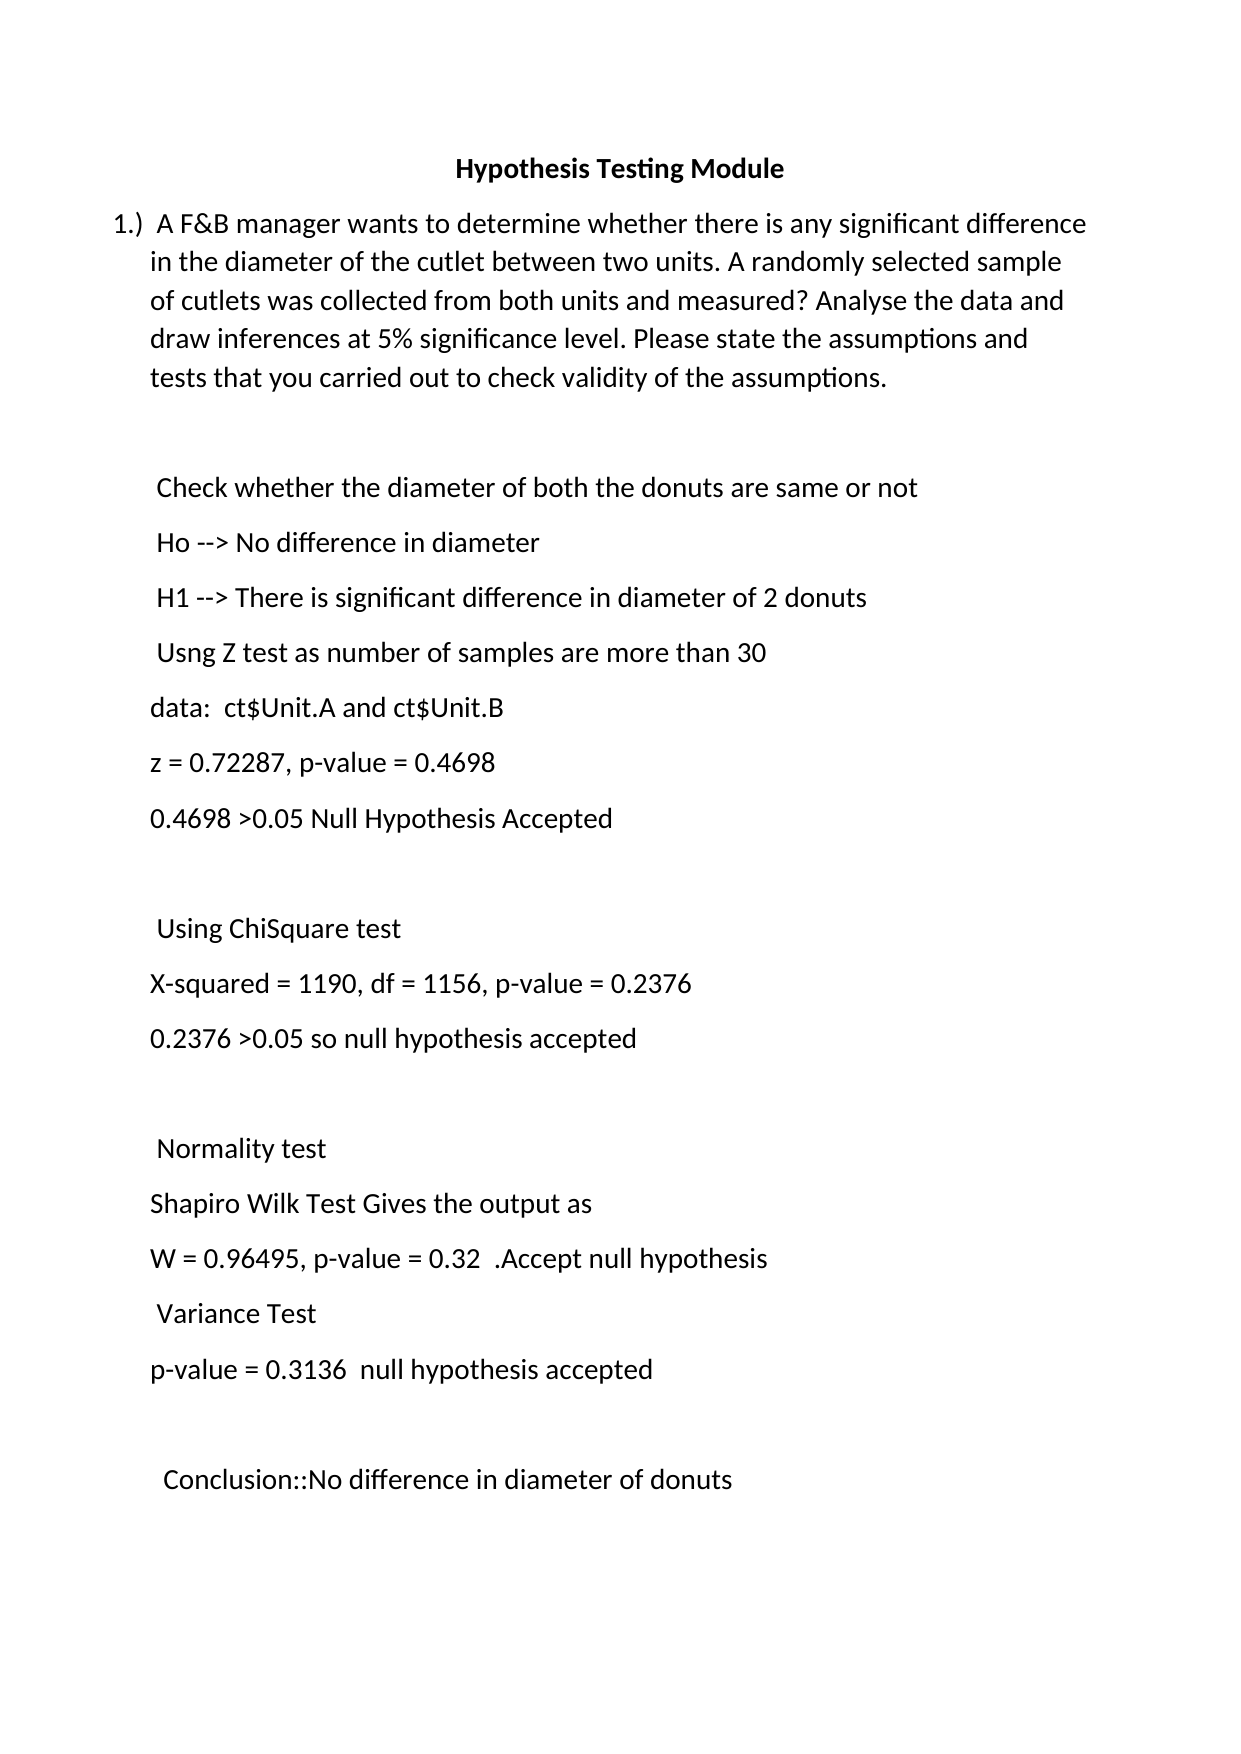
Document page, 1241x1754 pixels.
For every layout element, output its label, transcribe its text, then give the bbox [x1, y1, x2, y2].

list A F&B manager wants to determine whether there is any significant difference in the diameter of the cutlet between two units. A randomly selected sample of cutlets was collected from both units and measured? Analyse the data and draw inferences at 5% significance level. Please state the assumptions and tests that you carried out to check validity of the assumptions. [112, 205, 1090, 394]
text Variance Test [150, 1296, 1090, 1331]
text Hypothesis Testing Module [150, 150, 1090, 186]
text Ho --> No difference in diameter [150, 524, 1090, 560]
text Shapiro Wilk Test Gives the output as [150, 1185, 1090, 1221]
text z = 0.72287, p-value = 0.4698 [150, 744, 1090, 780]
text 0.2376 >0.05 so null hypothesis accepted [150, 1020, 1090, 1056]
text Using ChiSquare test [150, 910, 1090, 946]
text H1 --> There is significant difference in diameter of 2 donuts [150, 579, 1090, 615]
text Check whether the diameter of both the donuts are same or not [150, 469, 1090, 505]
text 0.4698 >0.05 Null Hypothesis Accepted [150, 800, 1090, 835]
text Normality test [150, 1130, 1090, 1166]
text p-value = 0.3136 null hypothesis accepted [150, 1351, 1090, 1386]
text X-squared = 1190, df = 1156, p-value = 0.2376 [150, 965, 1090, 1001]
text W = 0.96495, p-value = 0.32 .Accept null hypothesis [150, 1241, 1090, 1276]
text data: ct$Unit.A and ct$Unit.B [150, 689, 1090, 725]
text Conclusion::No difference in diameter of donuts [150, 1461, 1090, 1497]
text Usng Z test as number of samples are more than 30 [150, 634, 1090, 670]
